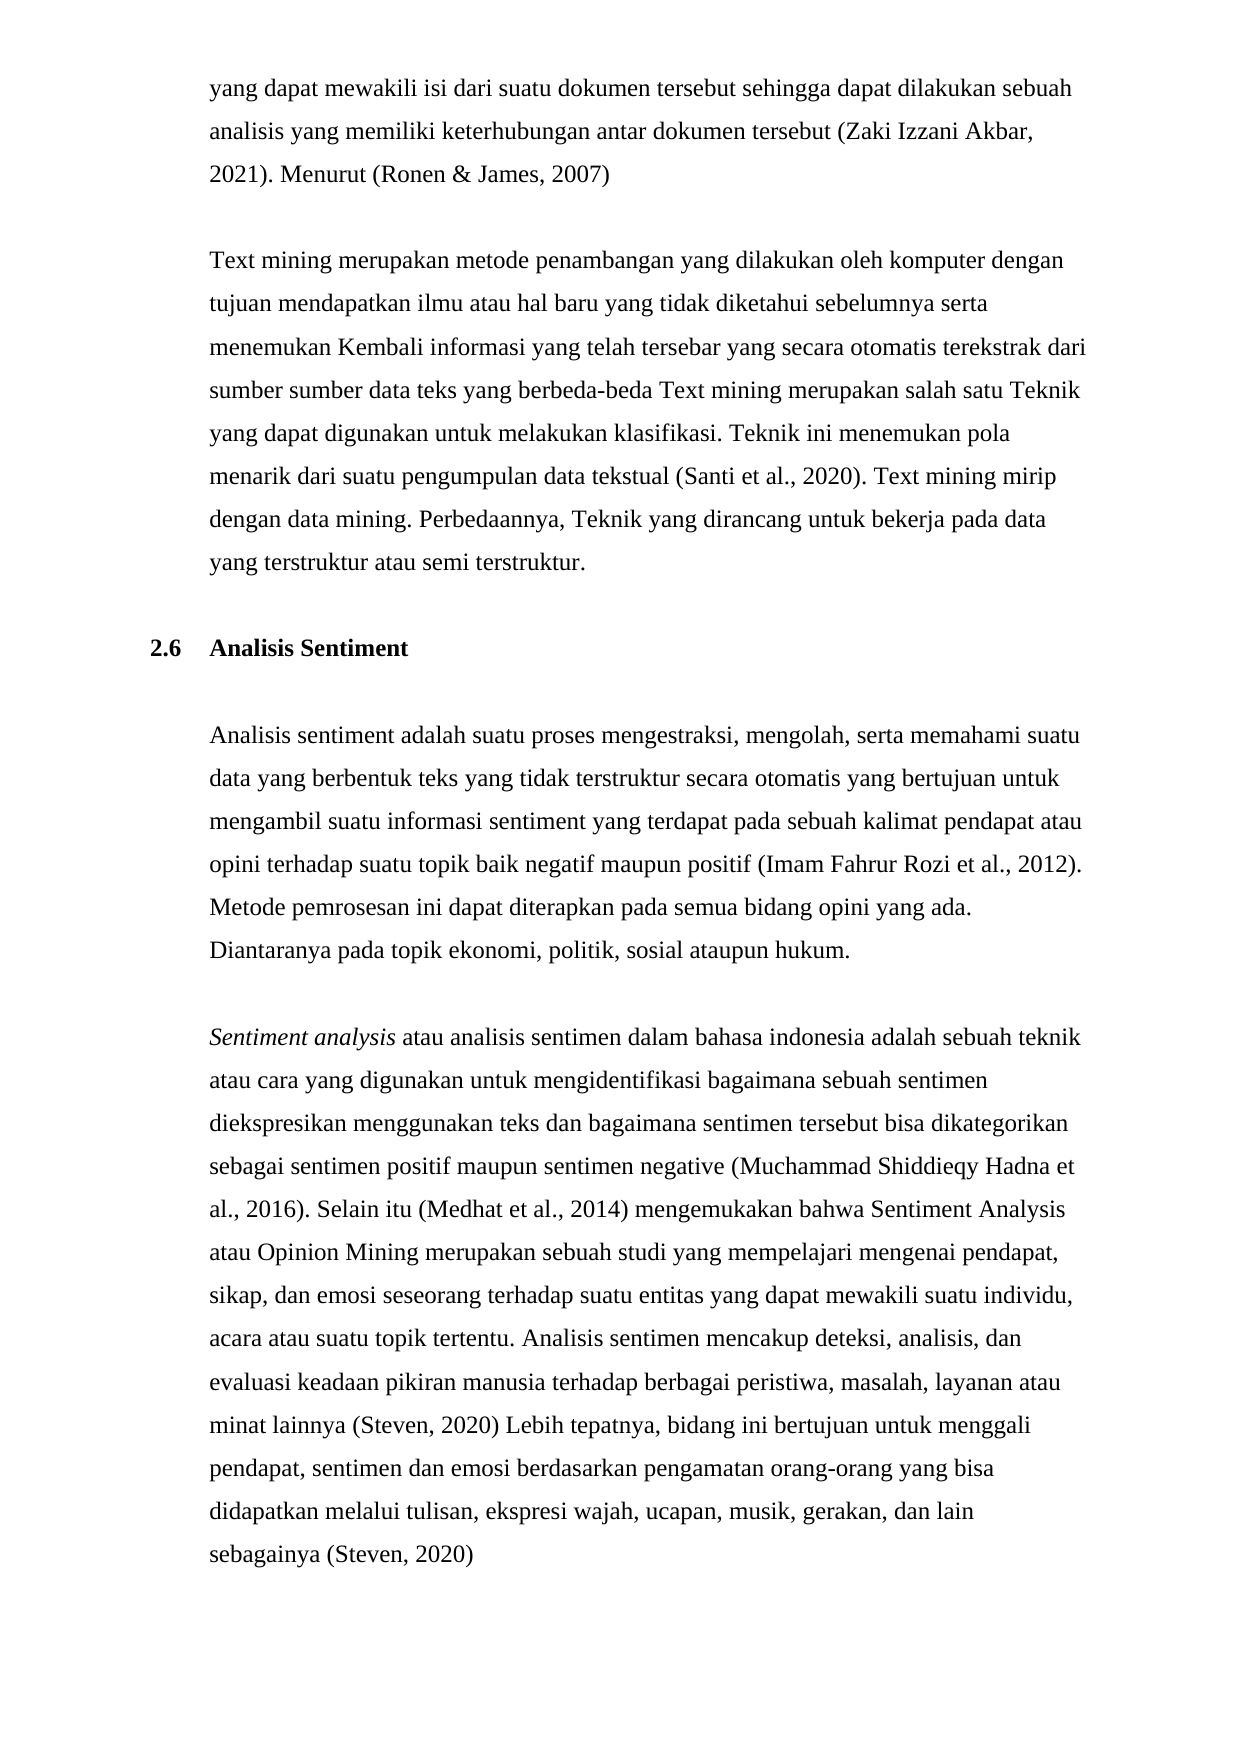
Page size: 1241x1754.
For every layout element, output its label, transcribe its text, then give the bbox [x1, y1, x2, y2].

list Text mining merupakan metode penambangan yang dilakukan oleh komputer dengan tujuan mendapatkan ilmu atau hal baru yang tidak diketahui sebelumnya serta menemukan Kembali informasi yang telah tersebar yang secara otomatis terekstrak dari sumber sumber data teks yang berbeda-beda Text mining merupakan salah satu Teknik yang dapat digunakan untuk melakukan klasifikasi. Teknik ini menemukan pola menarik dari suatu pengumpulan data tekstual (Santi et al., 2020). Text mining mirip dengan data mining. Perbedaannya, Teknik yang dirancang untuk bekerja pada data yang terstruktur atau semi terstruktur. [209, 245, 1090, 576]
list Analisis sentiment adalah suatu proses mengestraksi, mengolah, serta memahami suatu data yang berbentuk teks yang tidak terstruktur secara otomatis yang bertujuan untuk mengambil suatu informasi sentiment yang terdapat pada sebuah kalimat pendapat atau opini terhadap suatu topik baik negatif maupun positif (Imam Fahrur Rozi et al., 2012). Metode pemrosesan ini dapat diterapkan pada semua bidang opini yang ada. Diantaranya pada topik ekonomi, politik, sosial ataupun hukum. [209, 720, 1090, 964]
list Analisis Sentiment [150, 633, 1090, 662]
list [209, 73, 1090, 188]
list Sentiment analysis atau analisis sentimen dalam bahasa indonesia adalah sebuah teknik atau cara yang digunakan untuk mengidentifikasi bagaimana sebuah sentimen diekspresikan menggunakan teks dan bagaimana sentimen tersebut bisa dikategorikan sebagai sentimen positif maupun sentimen negative (Muchammad Shiddieqy Hadna et al., 2016). Selain itu (Medhat et al., 2014) mengemukakan bahwa Sentiment Analysis atau Opinion Mining merupakan sebuah studi yang mempelajari mengenai pendapat, sikap, dan emosi seseorang terhadap suatu entitas yang dapat mewakili suatu individu, acara atau suatu topik tertentu. Analisis sentimen mencakup deteksi, analisis, dan evaluasi keadaan pikiran manusia terhadap berbagai peristiwa, masalah, layanan atau minat lainnya (Steven, 2020) Lebih tepatnya, bidang ini bertujuan untuk menggali pendapat, sentimen dan emosi berdasarkan pengamatan orang-orang yang bisa didapatkan melalui tulisan, ekspresi wajah, ucapan, musik, gerakan, dan lain sebagainya (Steven, 2020) [209, 1022, 1090, 1568]
